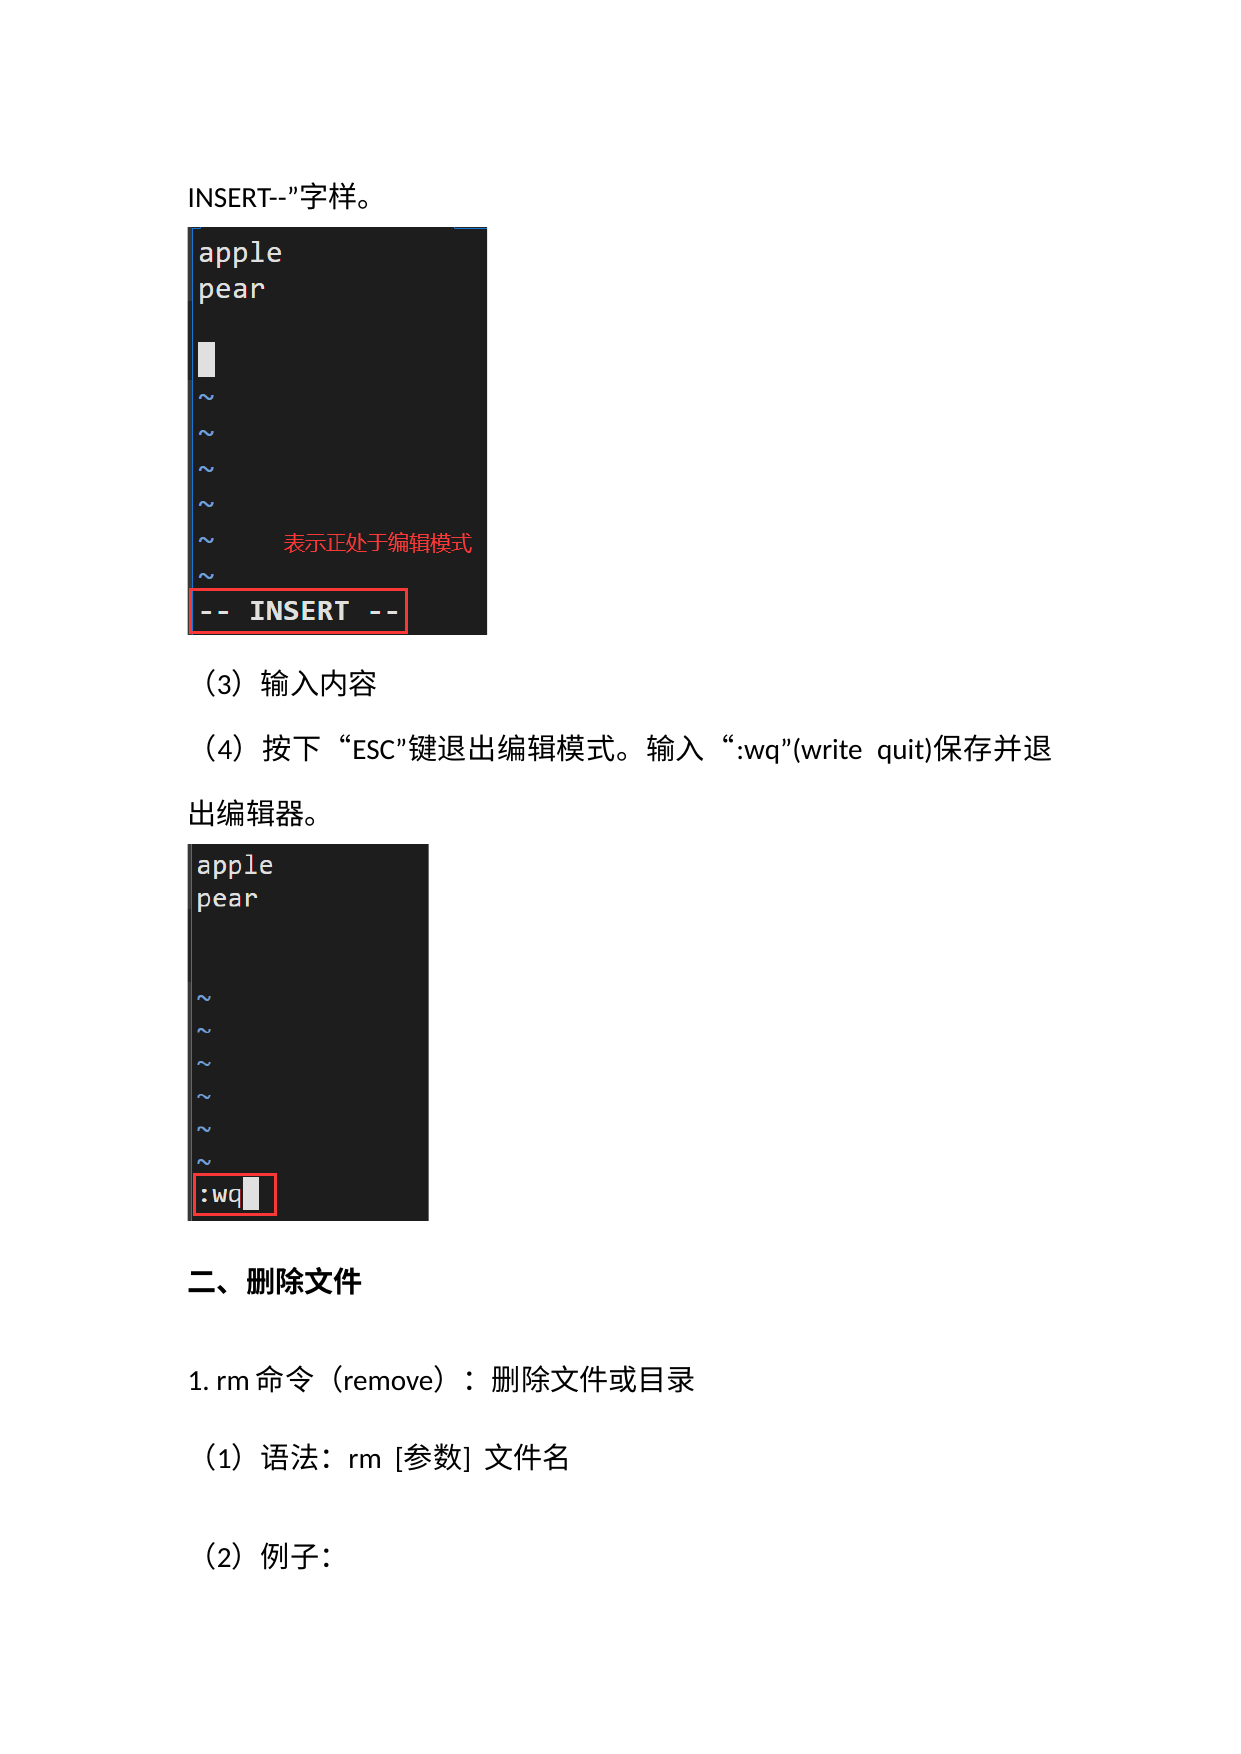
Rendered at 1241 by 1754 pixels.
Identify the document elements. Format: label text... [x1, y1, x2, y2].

text （4）按下“ESC”键退出编辑模式。输入“:wq”(write quit)保存并退出编辑器。 [187, 714, 1053, 844]
subtitle 二、删除文件 [187, 1247, 1053, 1312]
picture [187, 844, 429, 1221]
text （2）例子： [187, 1522, 1053, 1587]
subtitle （1）语法：rm [参数] 文件名 [187, 1423, 1053, 1488]
text 1. rm命令（remove）：删除文件或目录 [187, 1346, 1053, 1411]
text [187, 162, 1053, 227]
picture [187, 227, 488, 635]
text （3）输入内容 [187, 649, 1053, 714]
